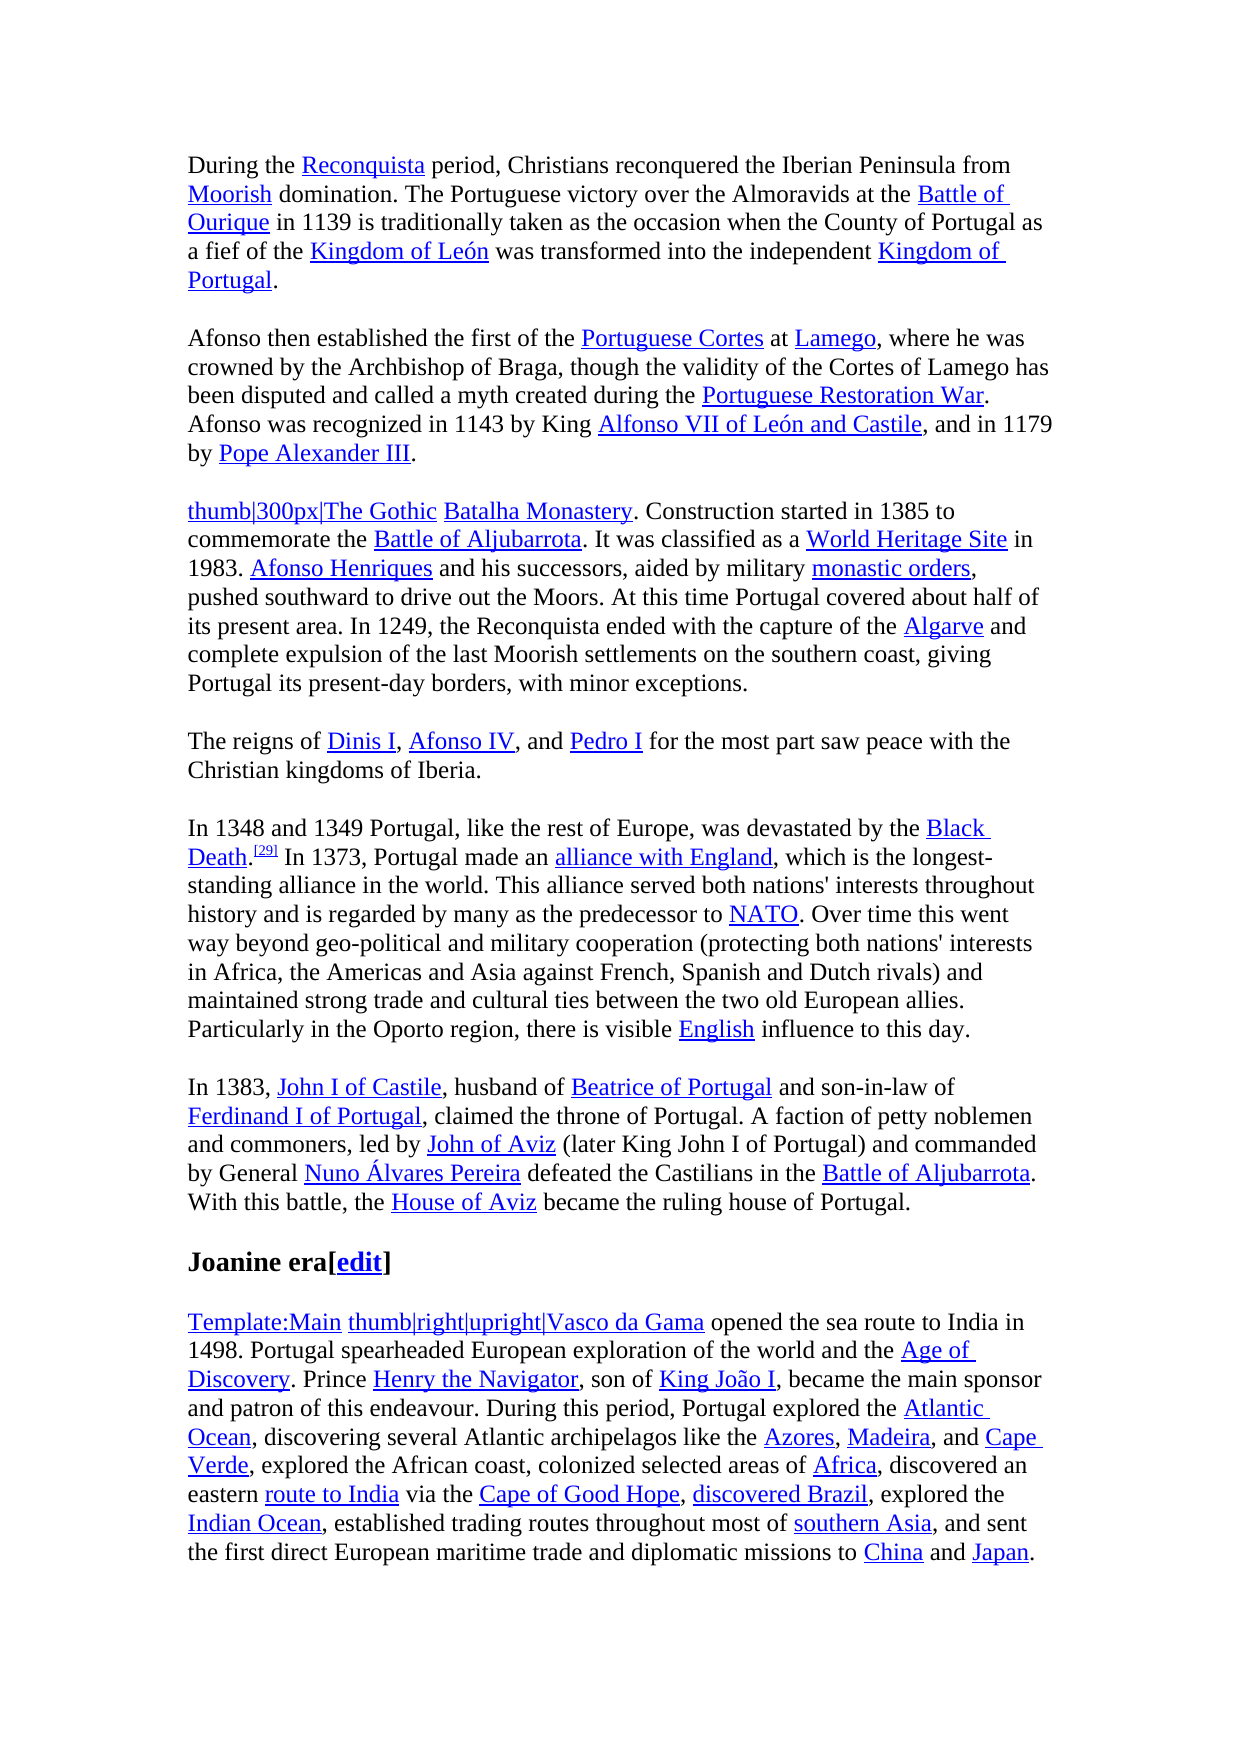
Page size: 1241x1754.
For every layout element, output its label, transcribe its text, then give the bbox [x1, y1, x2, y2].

text thumb|300px|The Gothic Batalha Monastery. Construction started in 1385 to commemorate the Battle of Aljubarrota. It was classified as a World Heritage Site in 1983. Afonso Henriques and his successors, aided by military monastic orders, pushed southward to drive out the Moors. At this time Portugal covered about half of its present area. In 1249, the Reconquista ended with the capture of the Algarve and complete expulsion of the last Moorish settlements on the southern coast, giving Portugal its present-day borders, with minor exceptions. [187, 496, 1053, 697]
text The reigns of Dinis I, Afonso IV, and Pedro I for the most part saw peace with the Christian kingdoms of Iberia. [187, 726, 1053, 784]
text Afonso then established the first of the Portuguese Cortes at Lamego, where he was crowned by the Archbishop of Braga, though the validity of the Cortes of Lamego has been disputed and called a myth created during the Portuguese Restoration War. Afonso was recognized in 1143 by King Alfonso VII of León and Castile, and in 1179 by Pope Alexander III. [187, 323, 1053, 467]
subtitle Joanine era[edit] [187, 1245, 1053, 1277]
text In 1348 and 1349 Portugal, like the rest of Europe, was devastated by the Black Death.[29] In 1373, Portugal made an alliance with England, which is the longest-standing alliance in the world. This alliance served both nations' interests throughout history and is regarded by many as the predecessor to NATO. Over time this went way beyond geo-political and military cooperation (protecting both nations' interests in Africa, the Americas and Asia against French, Spanish and Dutch rivals) and maintained strong trade and cultural ties between the two old European allies. Particularly in the Oporto region, there is visible English influence to this day. [187, 813, 1053, 1043]
text Template:Main thumb|right|upright|Vasco da Gama opened the sea route to India in 1498. Portugal spearheaded European exploration of the world and the Age of Discovery. Prince Henry the Navigator, son of King João I, became the main sponsor and patron of this endeavour. During this period, Portugal explored the Atlantic Ocean, discovering several Atlantic archipelagos like the Azores, Madeira, and Cape Verde, explored the African coast, colonized selected areas of Africa, discovered an eastern route to India via the Cape of Good Hope, discovered Brazil, explored the Indian Ocean, established trading routes throughout most of southern Asia, and sent the first direct European maritime trade and diplomatic missions to China and Japan. [187, 1307, 1053, 1565]
text During the Reconquista period, Christians reconquered the Iberian Peninsula from Moorish domination. The Portuguese victory over the Almoravids at the Battle of Ourique in 1139 is traditionally taken as the occasion when the County of Portugal as a fief of the Kingdom of León was transformed into the independent Kingdom of Portugal. [187, 150, 1053, 294]
text In 1383, John I of Castile, husband of Beatrice of Portugal and son-in-law of Ferdinand I of Portugal, claimed the throne of Portugal. A faction of petty noblemen and commoners, led by John of Aviz (later King John I of Portugal) and commanded by General Nuno Álvares Pereira defeated the Castilians in the Battle of Aljubarrota. With this battle, the House of Aviz became the ruling house of Portugal. [187, 1072, 1053, 1216]
